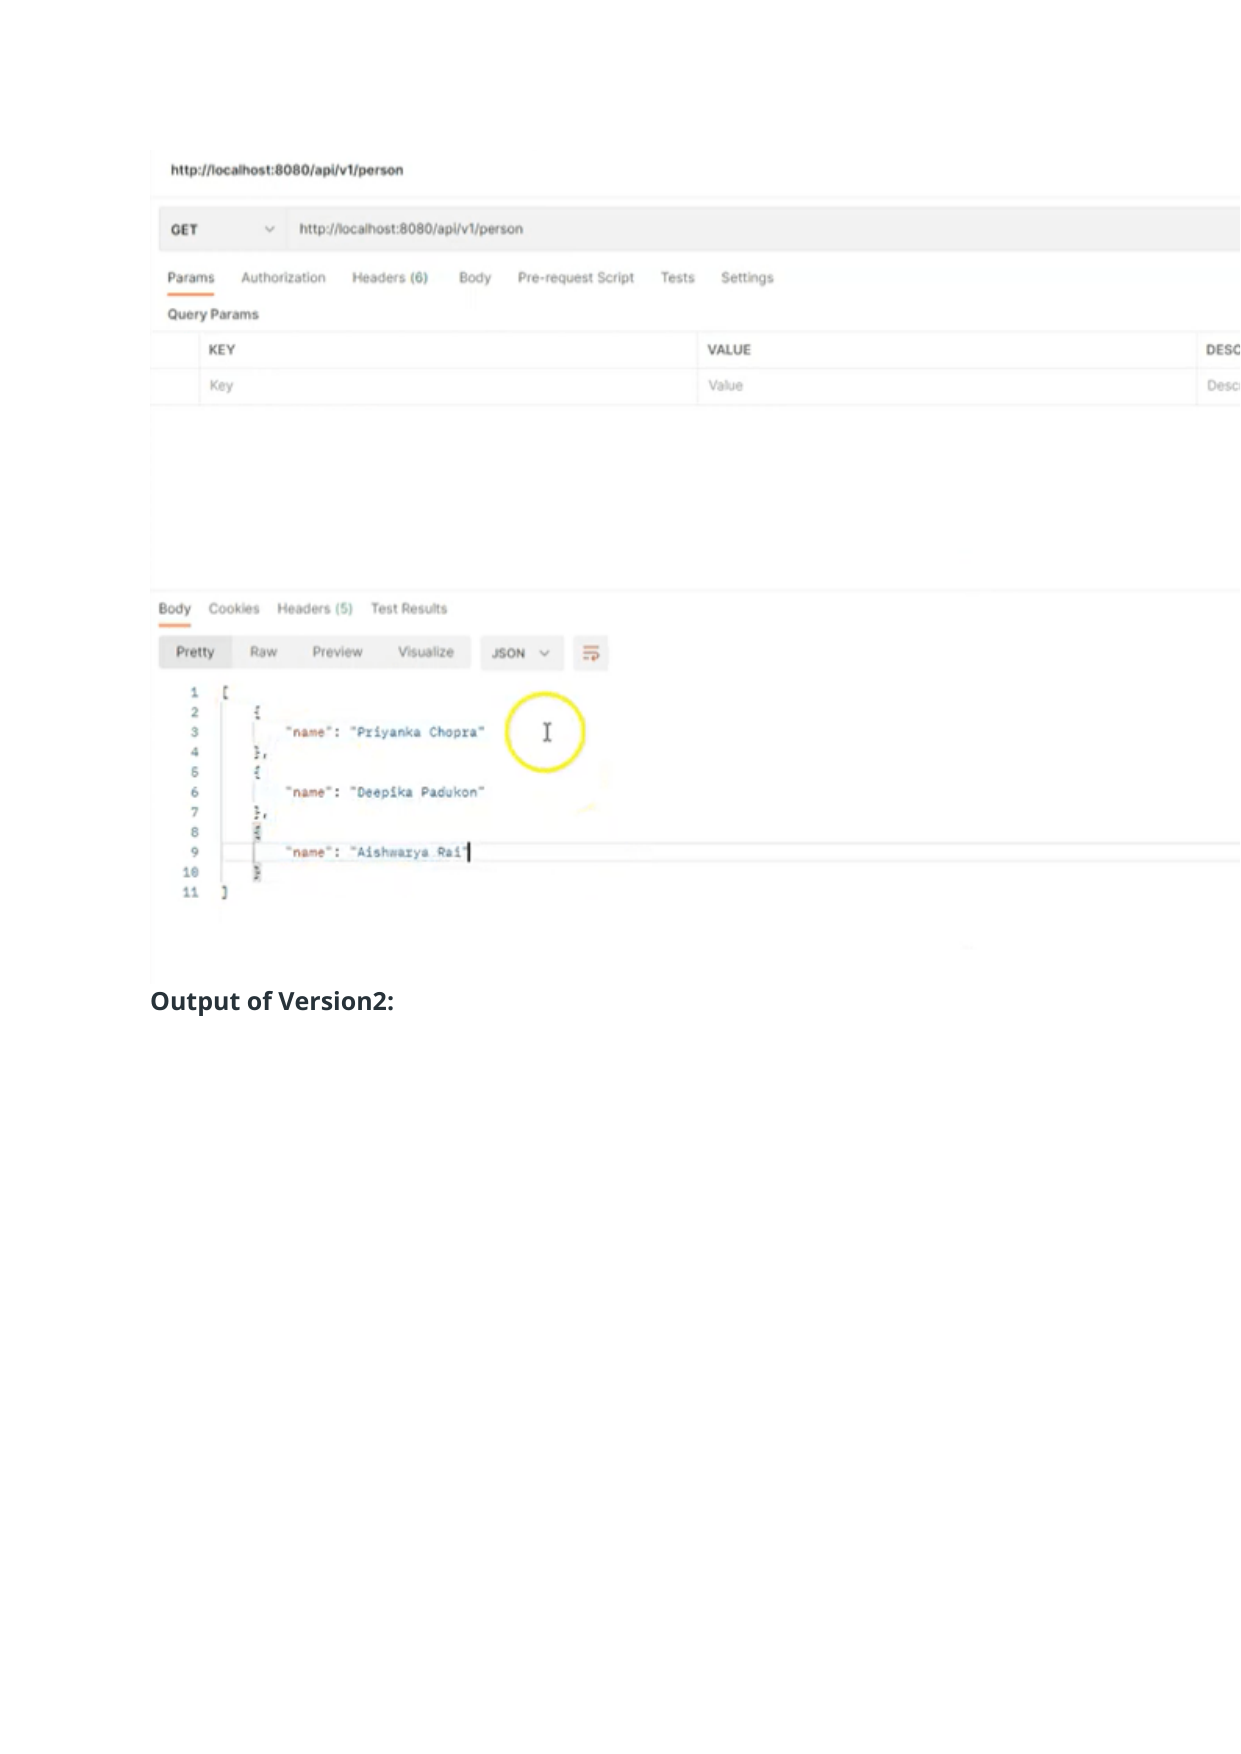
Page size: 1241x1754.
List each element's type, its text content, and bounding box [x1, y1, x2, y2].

picture [150, 150, 1241, 984]
text Output of Version2: [150, 984, 1090, 1018]
